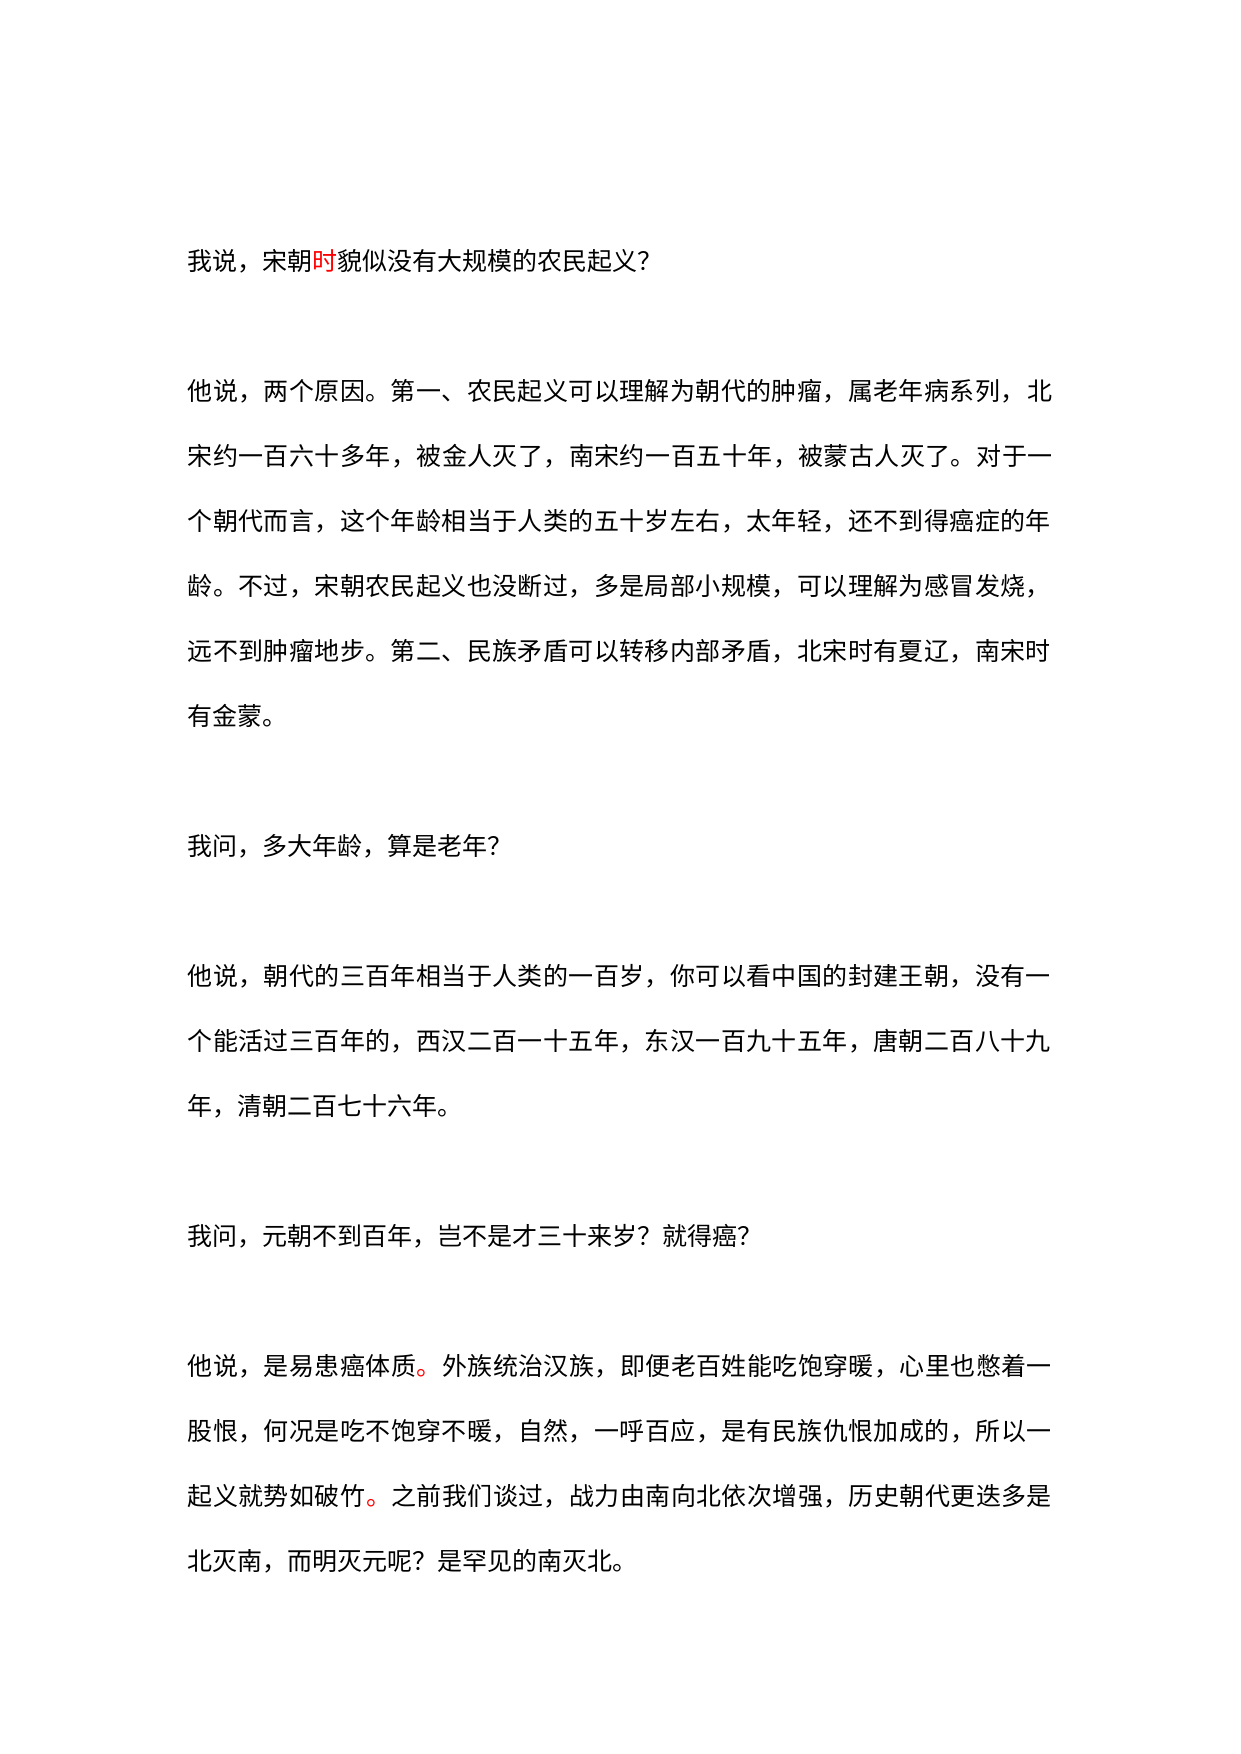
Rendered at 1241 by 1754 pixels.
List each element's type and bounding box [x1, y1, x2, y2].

list [187, 162, 1053, 1592]
